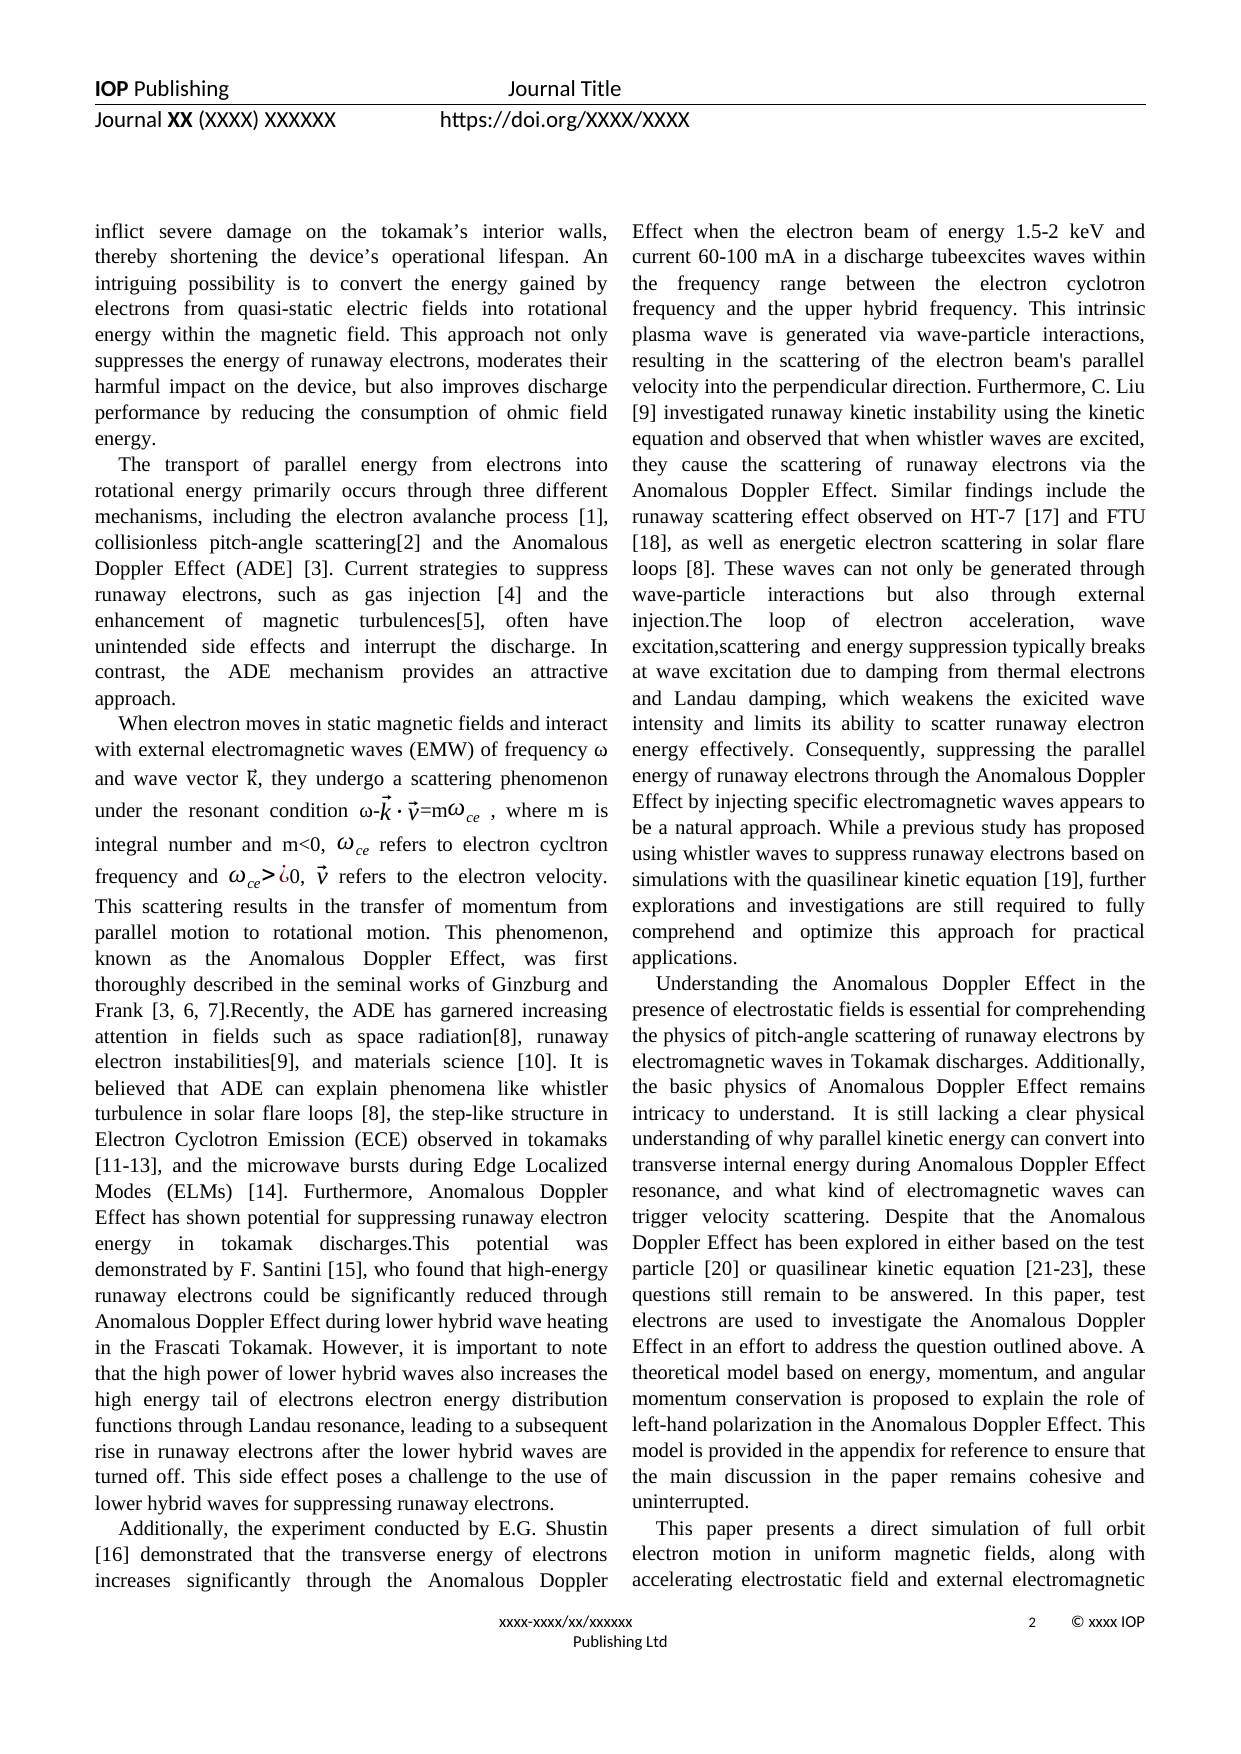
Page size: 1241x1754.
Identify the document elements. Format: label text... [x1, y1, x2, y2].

text Understanding the Anomalous Doppler Effect in the presence of electrostatic fields is essential for comprehending the physics of pitch-angle scattering of runaway electrons by electromagnetic waves in Tokamak discharges. Additionally, the basic physics of Anomalous Doppler Effect remains intricacy to understand. It is still lacking a clear physical understanding of why parallel kinetic energy can convert into transverse internal energy during Anomalous Doppler Effect resonance, and what kind of electromagnetic waves can trigger velocity scattering. Despite that the Anomalous Doppler Effect has been explored in either based on the test particle [20] or quasilinear kinetic equation [21-23], these questions still remain to be answered. In this paper, test electrons are used to investigate the Anomalous Doppler Effect in an effort to address the question outlined above. A theoretical model based on energy, momentum, and angular momentum conservation is proposed to explain the role of left-hand polarization in the Anomalous Doppler Effect. This model is provided in the appendix for reference to ensure that the main discussion in the paper remains cohesive and uninterrupted. [632, 971, 1146, 1513]
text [94, 218, 608, 450]
text When electron moves in static magnetic fields and interact with external electromagnetic waves (EMW) of frequency ω and wave vector k⃗, they undergo a scattering phenomenon under the resonant condition ω-=m , where m is integral number and m<0, refers to electron cycltron frequency and 0, refers to the electron velocity. This scattering results in the transfer of momentum from parallel motion to rotational motion. This phenomenon, known as the Anomalous Doppler Effect, was first thoroughly described in the seminal works of Ginzburg and Frank [3, 6, 7].Recently, the ADE has garnered increasing attention in fields such as space radiation[8], runaway electron instabilities[9], and materials science [10]. It is believed that ADE can explain phenomena like whistler turbulence in solar flare loops [8], the step-like structure in Electron Cyclotron Emission (ECE) observed in tokamaks [11-13], and the microwave bursts during Edge Localized Modes (ELMs) [14]. Furthermore, Anomalous Doppler Effect has shown potential for suppressing runaway electron energy in tokamak discharges.This potential was demonstrated by F. Santini [15], who found that high-energy runaway electrons could be significantly reduced through Anomalous Doppler Effect during lower hybrid wave heating in the Frascati Tokamak. However, it is important to note that the high power of lower hybrid waves also increases the high energy tail of electrons electron energy distribution functions through Landau resonance, leading to a subsequent rise in runaway electrons after the lower hybrid waves are turned off. This side effect poses a challenge to the use of lower hybrid waves for suppressing runaway electrons. [94, 711, 608, 1514]
text The transport of parallel energy from electrons into rotational energy primarily occurs through three different mechanisms, including the electron avalanche process [1], collisionless pitch-angle scattering[2] and the Anomalous Doppler Effect (ADE] [3]. Current strategies to suppress runaway electrons, such as gas injection [4] and the enhancement of magnetic turbulences[5], often have unintended side effects and interrupt the discharge. In contrast, the ADE mechanism provides an attractive approach. [94, 452, 608, 709]
text Additionally, the experiment conducted by E.G. Shustin [16] demonstrated that the transverse energy of electrons increases significantly through the Anomalous Doppler Effect when the electron beam of energy 1.5-2 keV and current 60-100 mA in a discharge tubeexcites waves within the frequency range between the electron cyclotron frequency and the upper hybrid frequency. This intrinsic plasma wave is generated via wave-particle interactions, resulting in the scattering of the electron beam's parallel velocity into the perpendicular direction. Furthermore, C. Liu [9] investigated runaway kinetic instability using the kinetic equation and observed that when whistler waves are excited, they cause the scattering of runaway electrons via the Anomalous Doppler Effect. Similar findings include the runaway scattering effect observed on HT-7 [17] and FTU [18], as well as energetic electron scattering in solar flare loops [8]. These waves can not only be generated through wave-particle interactions but also through external injection.The loop of electron acceleration, wave excitation,scattering and energy suppression typically breaks at wave excitation due to damping from thermal electrons and Landau damping, which weakens the exicited wave intensity and limits its ability to scatter runaway electron energy effectively. Consequently, suppressing the parallel energy of runaway electrons through the Anomalous Doppler Effect by injecting specific electromagnetic waves appears to be a natural approach. While a previous study has proposed using whistler waves to suppress runaway electrons based on simulations with the quasilinear kinetic equation [19], further explorations and investigations are still required to fully comprehend and optimize this approach for practical applications. [632, 218, 1146, 969]
